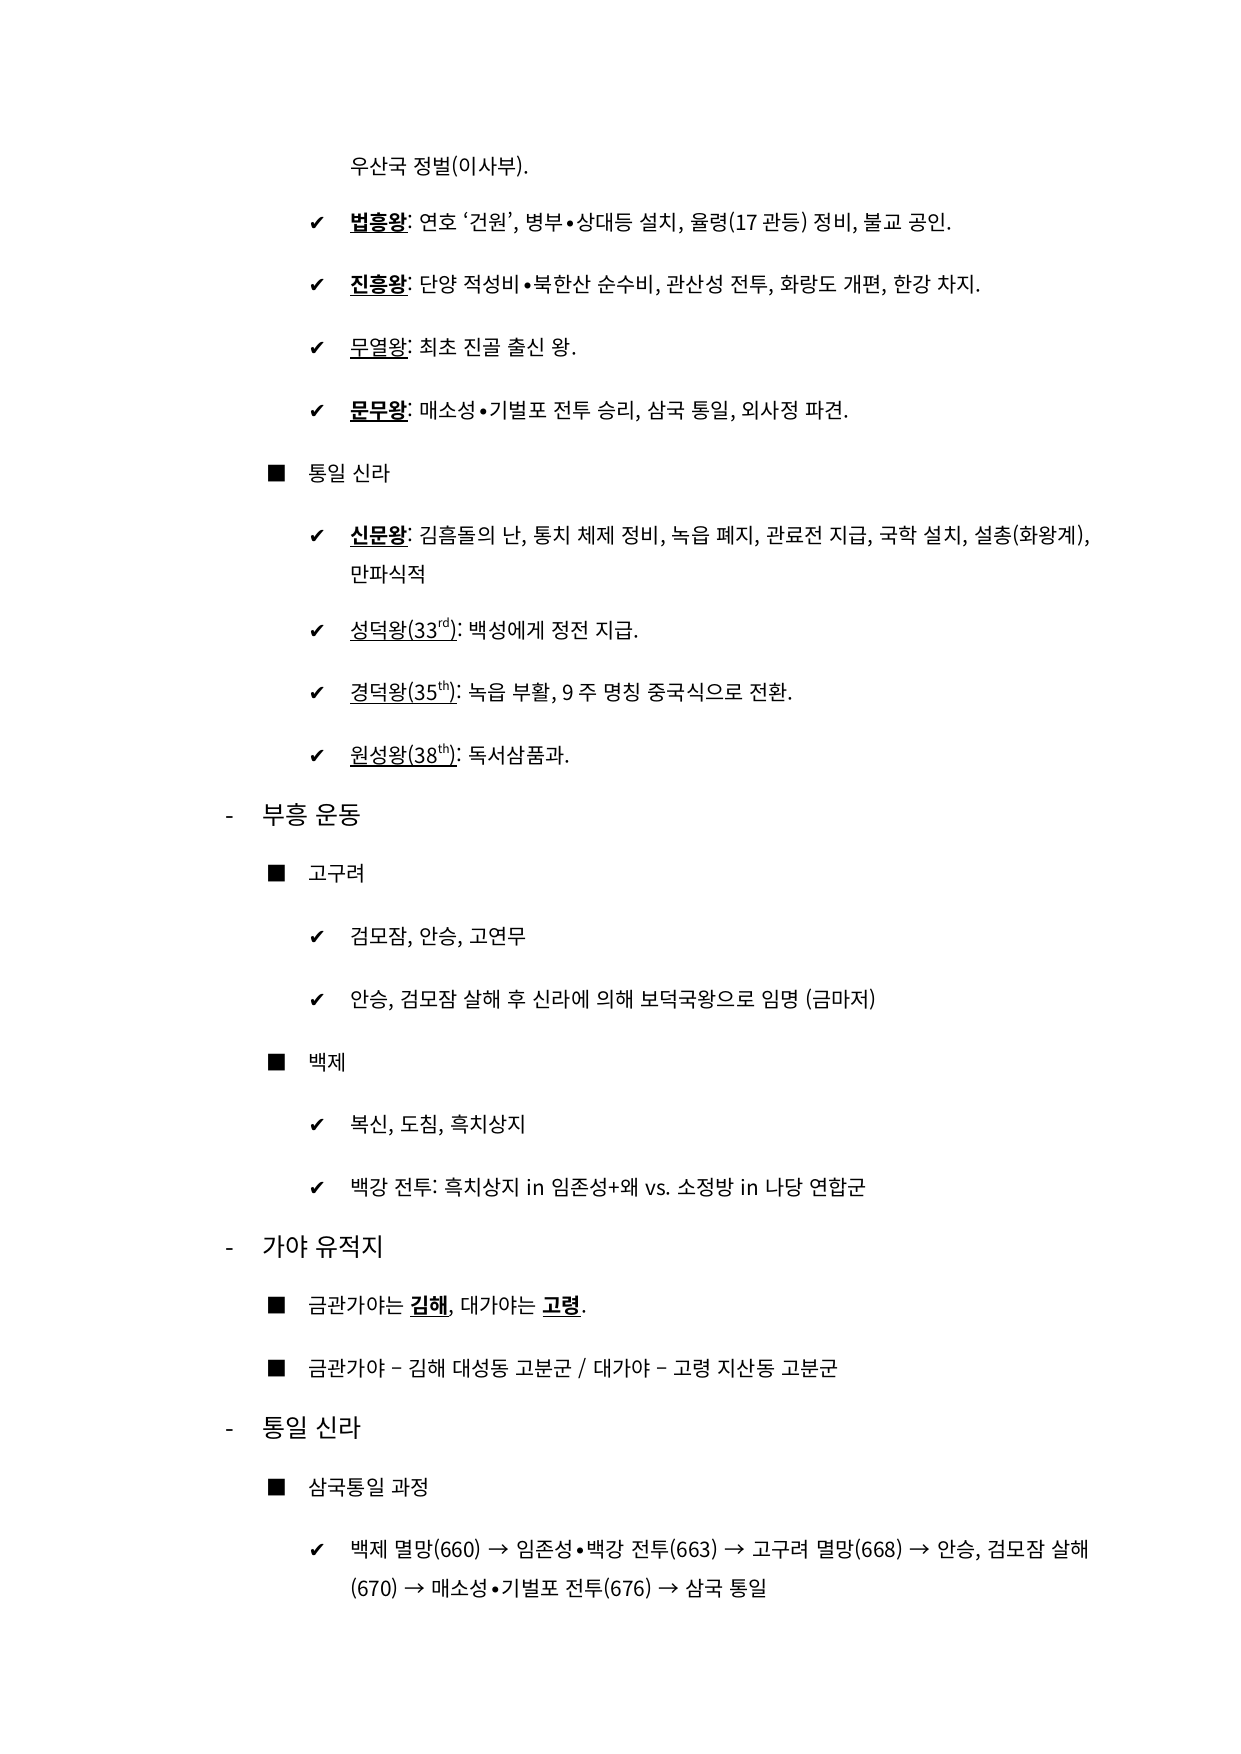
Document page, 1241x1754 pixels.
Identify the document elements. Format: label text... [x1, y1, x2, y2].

list 신문왕: 김흠돌의 난, 통치 체제 정비, 녹읍 폐지, 관료전 지급, 국학 설치, 설총(화왕계), 만파식적 [308, 513, 1090, 588]
list 백제 [267, 1039, 1090, 1082]
list 금관가야는 김해, 대가야는 고령. [267, 1283, 1090, 1326]
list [308, 150, 1090, 180]
list 통일 신라 [267, 450, 1090, 493]
list 문무왕: 매소성∙기벌포 전투 승리, 삼국 통일, 외사정 파견. [308, 387, 1090, 430]
list 법흥왕: 연호 ‘건원’, 병부∙상대등 설치, 율령(17관등) 정비, 불교 공인. [308, 199, 1090, 242]
list 경덕왕(35th): 녹읍 부활, 9주 명칭 중국식으로 전환. [308, 670, 1090, 713]
list 백제 멸망(660) → 임존성∙백강 전투(663) → 고구려 멸망(668) → 안승, 검모잠 살해(670) → 매소성∙기벌포 전투(676) → 삼국 통일 [308, 1527, 1090, 1602]
list 원성왕(38th): 독서삼품과. [308, 733, 1090, 775]
list 금관가야 – 김해 대성동 고분군 / 대가야 – 고령 지산동 고분군 [267, 1346, 1090, 1388]
list 검모잠, 안승, 고연무 [308, 914, 1090, 956]
list 백강 전투: 흑치상지 in 임존성+왜 vs. 소정방 in 나당 연합군 [308, 1164, 1090, 1207]
list 복신, 도침, 흑치상지 [308, 1102, 1090, 1144]
list 성덕왕(33rd): 백성에게 정전 지급. [308, 607, 1090, 650]
list 안승, 검모잠 살해 후 신라에 의해 보덕국왕으로 임명 (금마저) [308, 976, 1090, 1019]
list 가야 유적지 [225, 1227, 1090, 1263]
list 진흥왕: 단양 적성비∙북한산 순수비, 관산성 전투, 화랑도 개편, 한강 차지. [308, 262, 1090, 305]
list 부흥 운동 [225, 795, 1090, 832]
list 무열왕: 최초 진골 출신 왕. [308, 325, 1090, 367]
list 통일 신라 [225, 1408, 1090, 1445]
list 고구려 [267, 851, 1090, 894]
list 삼국통일 과정 [267, 1464, 1090, 1507]
